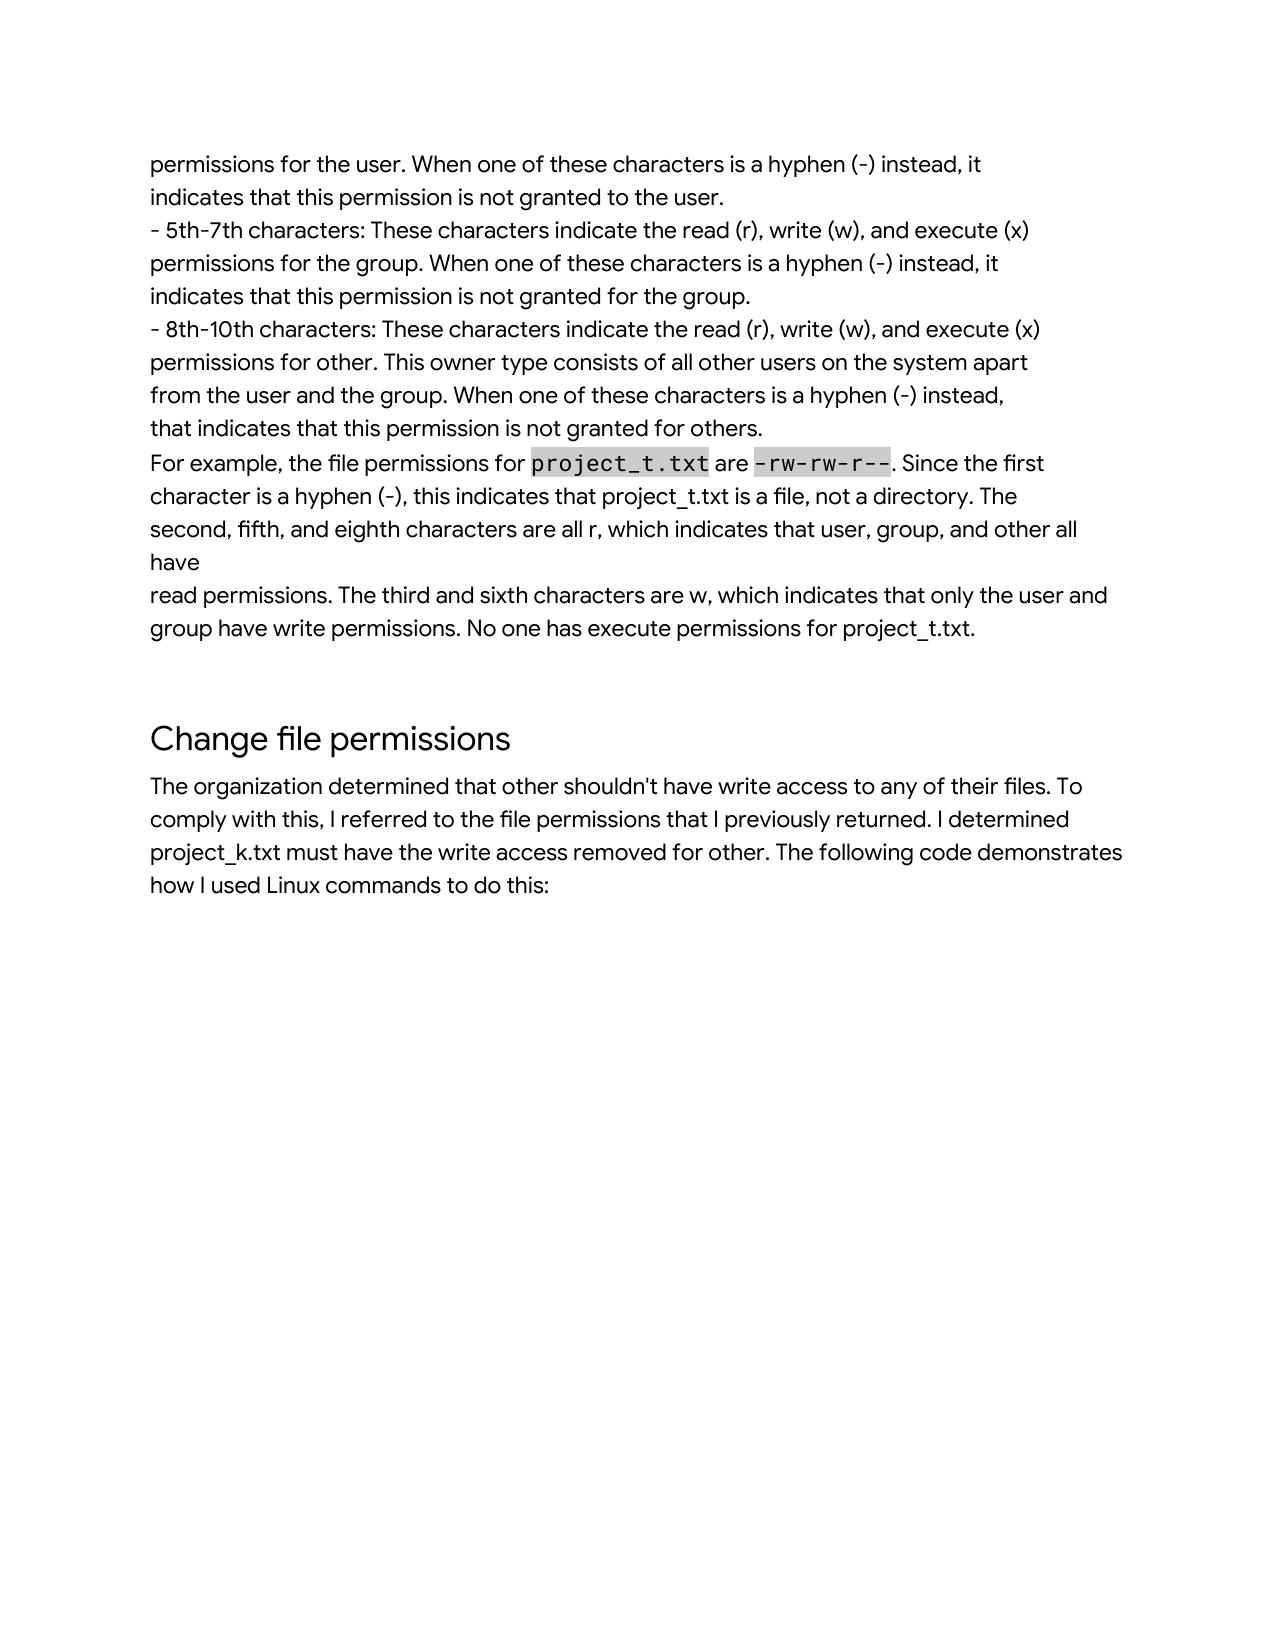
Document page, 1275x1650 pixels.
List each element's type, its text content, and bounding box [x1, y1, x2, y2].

text character is a hyphen (-), this indicates that project_t.txt is a file, not a directory. The [150, 482, 1125, 511]
text indicates that this permission is not granted to the user. [150, 183, 1125, 212]
text The organization determined that other shouldn't have write access to any of their files. To [150, 772, 1125, 801]
text permissions for the user. When one of these characters is a hyphen (-) instead, it [150, 150, 1125, 179]
text permissions for other. This owner type consists of all other users on the system apart [150, 348, 1125, 377]
text that indicates that this permission is not granted for others. [150, 414, 1125, 443]
text project_k.txt must have the write access removed for other. The following code demonstrates how I used Linux commands to do this: [150, 838, 1125, 900]
text comply with this, I referred to the file permissions that I previously returned. I determined [150, 805, 1125, 834]
text - 5th-7th characters: These characters indicate the read (r), write (w), and execute (x) [150, 216, 1125, 245]
text second, fifth, and eighth characters are all r, which indicates that user, group, and other all have [150, 515, 1125, 577]
text from the user and the group. When one of these characters is a hyphen (-) instead, [150, 381, 1125, 410]
text For example, the file permissions for project_t.txt are -rw-rw-r--. Since the first [150, 447, 1125, 478]
text - 8th-10th characters: These characters indicate the read (r), write (w), and execute (x) [150, 315, 1125, 344]
text indicates that this permission is not granted for the group. [150, 282, 1125, 311]
text group have write permissions. No one has execute permissions for project_t.txt. [150, 614, 1125, 643]
subtitle Change file permissions [150, 718, 1125, 760]
text permissions for the group. When one of these characters is a hyphen (-) instead, it [150, 249, 1125, 278]
text read permissions. The third and sixth characters are w, which indicates that only the user and [150, 581, 1125, 610]
